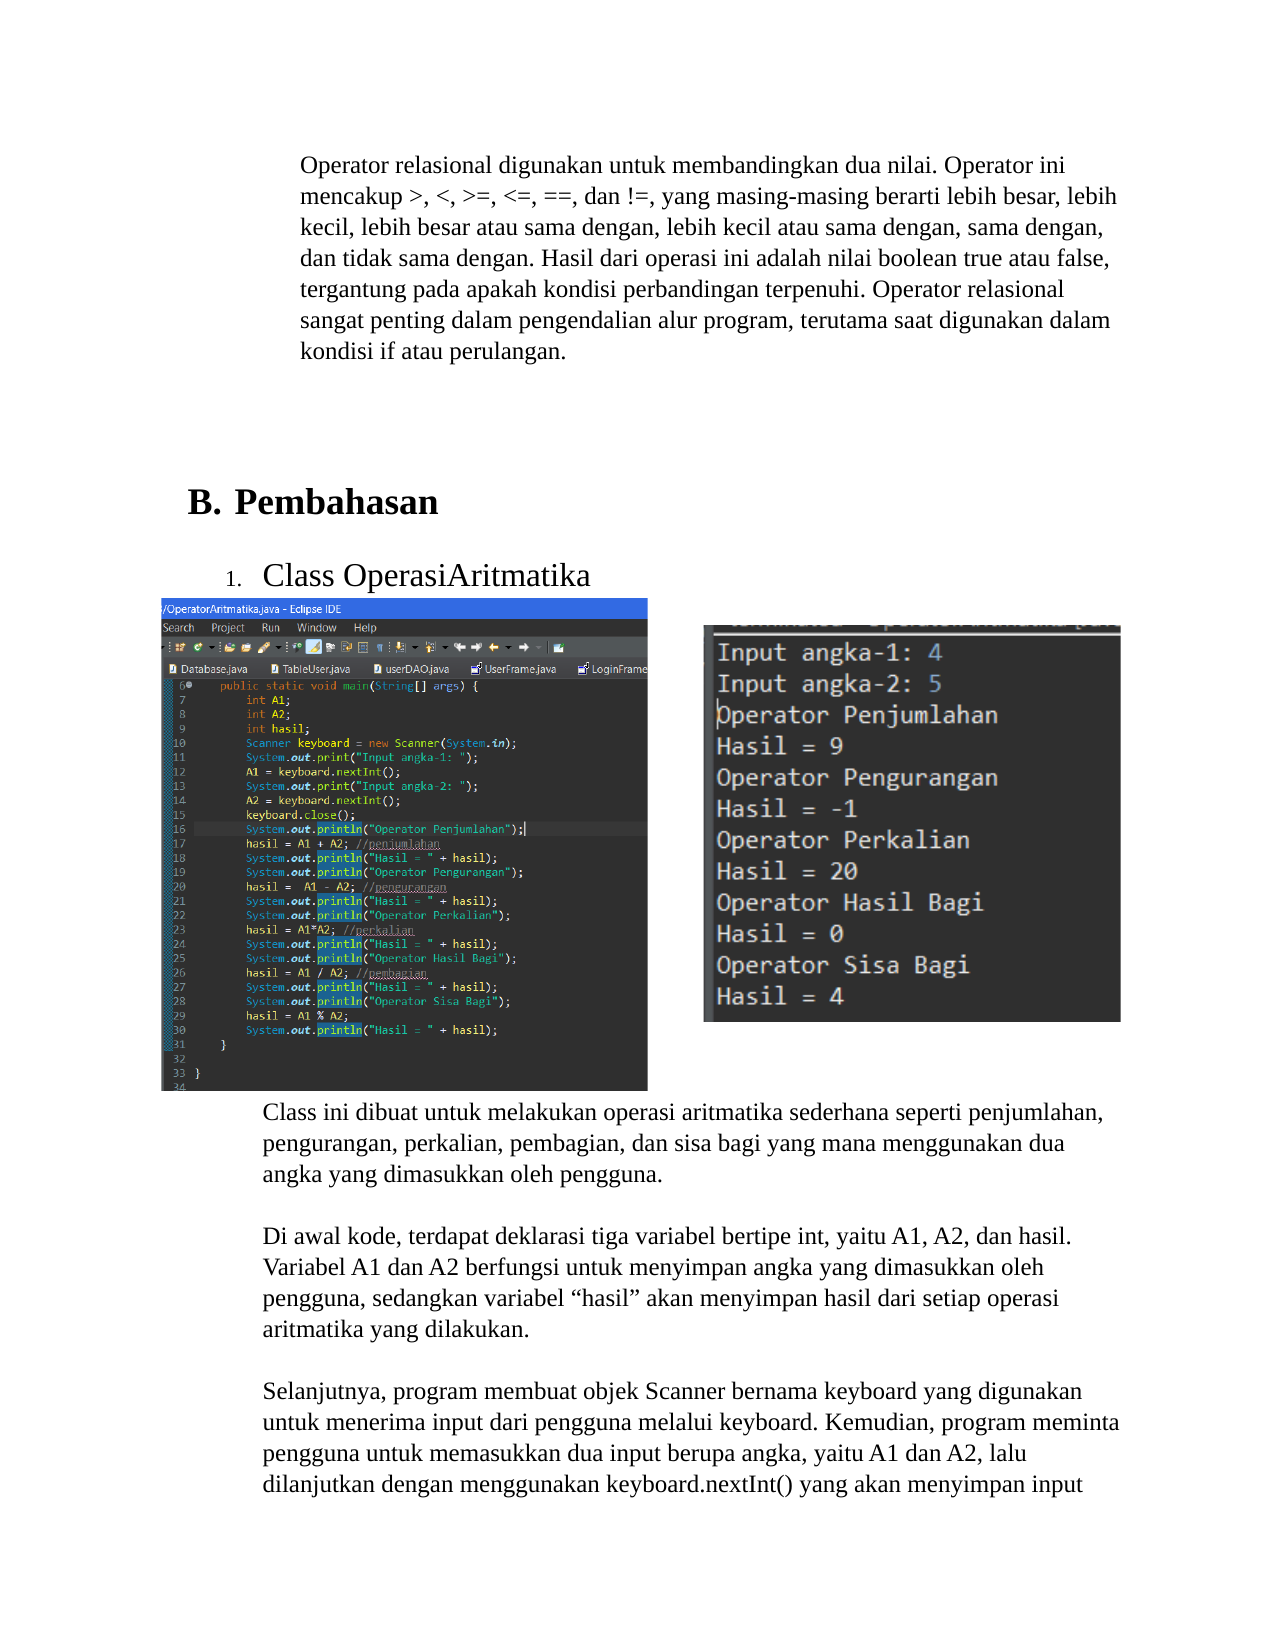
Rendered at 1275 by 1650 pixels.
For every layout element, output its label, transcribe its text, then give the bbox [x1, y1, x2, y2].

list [262, 1376, 1125, 1498]
text Operator relasional digunakan untuk membandingkan dua nilai. Operator ini mencakup >, <, >=, <=, ==, dan !=, yang masing-masing berarti lebih besar, lebih kecil, lebih besar atau sama dengan, lebih kecil atau sama dengan, sama dengan, dan tidak sama dengan. Hasil dari operasi ini adalah nilai boolean true atau false, tergantung pada apakah kondisi perbandingan terpenuhi. Operator relasional sangat penting dalam pengendalian alur program, terutama saat digunakan dalam kondisi if atau perulangan. [300, 150, 1125, 365]
picture [161, 598, 648, 1091]
list Class OperasiAritmatika [225, 555, 1125, 593]
list Pembahasan [187, 479, 1125, 553]
picture [703, 625, 1121, 1022]
list Class ini dibuat untuk melakukan operasi aritmatika sederhana seperti penjumlahan, pengurangan, perkalian, pembagian, dan sisa bagi yang mana menggunakan dua angka yang dimasukkan oleh pengguna. [262, 1097, 1125, 1188]
list Di awal kode, terdapat deklarasi tiga variabel bertipe int, yaitu A1, A2, dan hasil. Variabel A1 dan A2 berfungsi untuk menyimpan angka yang dimasukkan oleh pengguna, sedangkan variabel “hasil” akan menyimpan hasil dari setiap operasi aritmatika yang dilakukan. [262, 1221, 1125, 1343]
